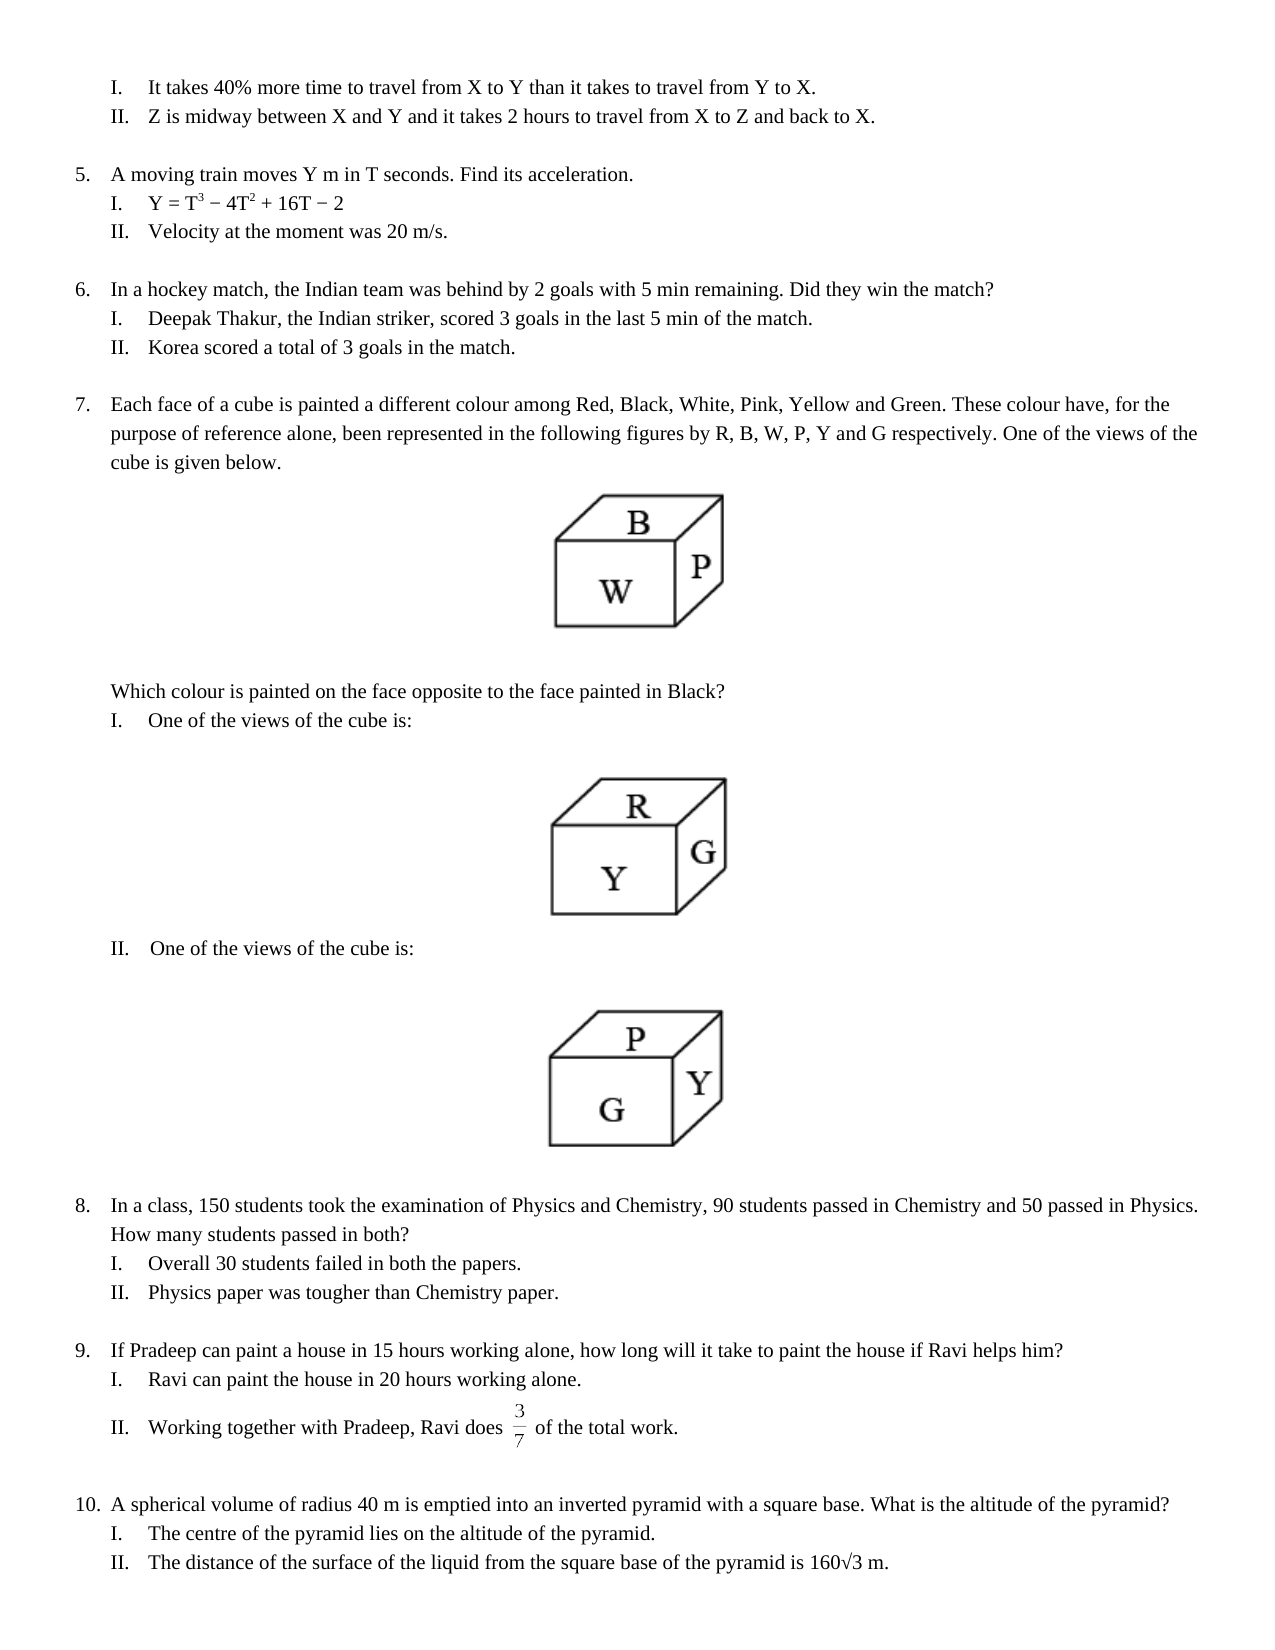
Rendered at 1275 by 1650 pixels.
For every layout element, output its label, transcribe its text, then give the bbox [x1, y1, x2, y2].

text 6. In a hockey match, the Indian team was behind by 2 goals with 5 min remaining. Did they win the match? [75, 277, 1200, 301]
picture [540, 993, 735, 1158]
text II. Physics paper was tougher than Chemistry paper. [75, 1280, 1200, 1304]
text II. Velocity at the moment was 20 m/s. [75, 219, 1200, 243]
text I. It takes 40% more time to travel from X to Y than it takes to travel from Y to X. [75, 75, 1200, 99]
text I. Y = T3 − 4T2 + 16T − 2 [75, 190, 1200, 214]
text I. Deepak Thakur, the Indian striker, scored 3 goals in the last 5 min of the match. [75, 306, 1200, 330]
text Which colour is painted on the face opposite to the face painted in Black? [75, 679, 1200, 703]
text 7. Each face of a cube is painted a different colour among Red, Black, White, Pink, Yellow and Green. These colour have, for the purpose of reference alone, been represented in the following figures by R, B, W, P, Y and G respectively. One of the views of the cube is given below. [75, 392, 1200, 474]
text II. Working together with Pradeep, Ravi does of the total work. [75, 1395, 1200, 1458]
text 8. In a class, 150 students took the examination of Physics and Chemistry, 90 students passed in Chemistry and 50 passed in Physics. How many students passed in both? [75, 1193, 1200, 1246]
picture [536, 765, 739, 930]
text I. The centre of the pyramid lies on the altitude of the pyramid. [75, 1521, 1200, 1545]
text 10. A spherical volume of radius 40 m is emptied into an inverted pyramid with a square base. What is the altitude of the pyramid? [75, 1492, 1200, 1516]
text I. Overall 30 students failed in both the papers. [75, 1251, 1200, 1275]
picture [540, 478, 735, 643]
text II. Z is midway between X and Y and it takes 2 hours to travel from X to Z and back to X. [75, 104, 1200, 128]
text 5. A moving train moves Y m in T seconds. Find its acceleration. [75, 162, 1200, 186]
text II. Korea scored a total of 3 goals in the match. [75, 335, 1200, 359]
text I. One of the views of the cube is: [75, 707, 1200, 732]
text II. The distance of the surface of the liquid from the square base of the pyramid is 160√3 m. [75, 1549, 1200, 1574]
text 9. If Pradeep can paint a house in 15 hours working alone, how long will it take to paint the house if Ravi helps him? [75, 1338, 1200, 1362]
text II. One of the views of the cube is: [75, 936, 1200, 960]
text I. Ravi can paint the house in 20 hours working alone. [75, 1367, 1200, 1391]
